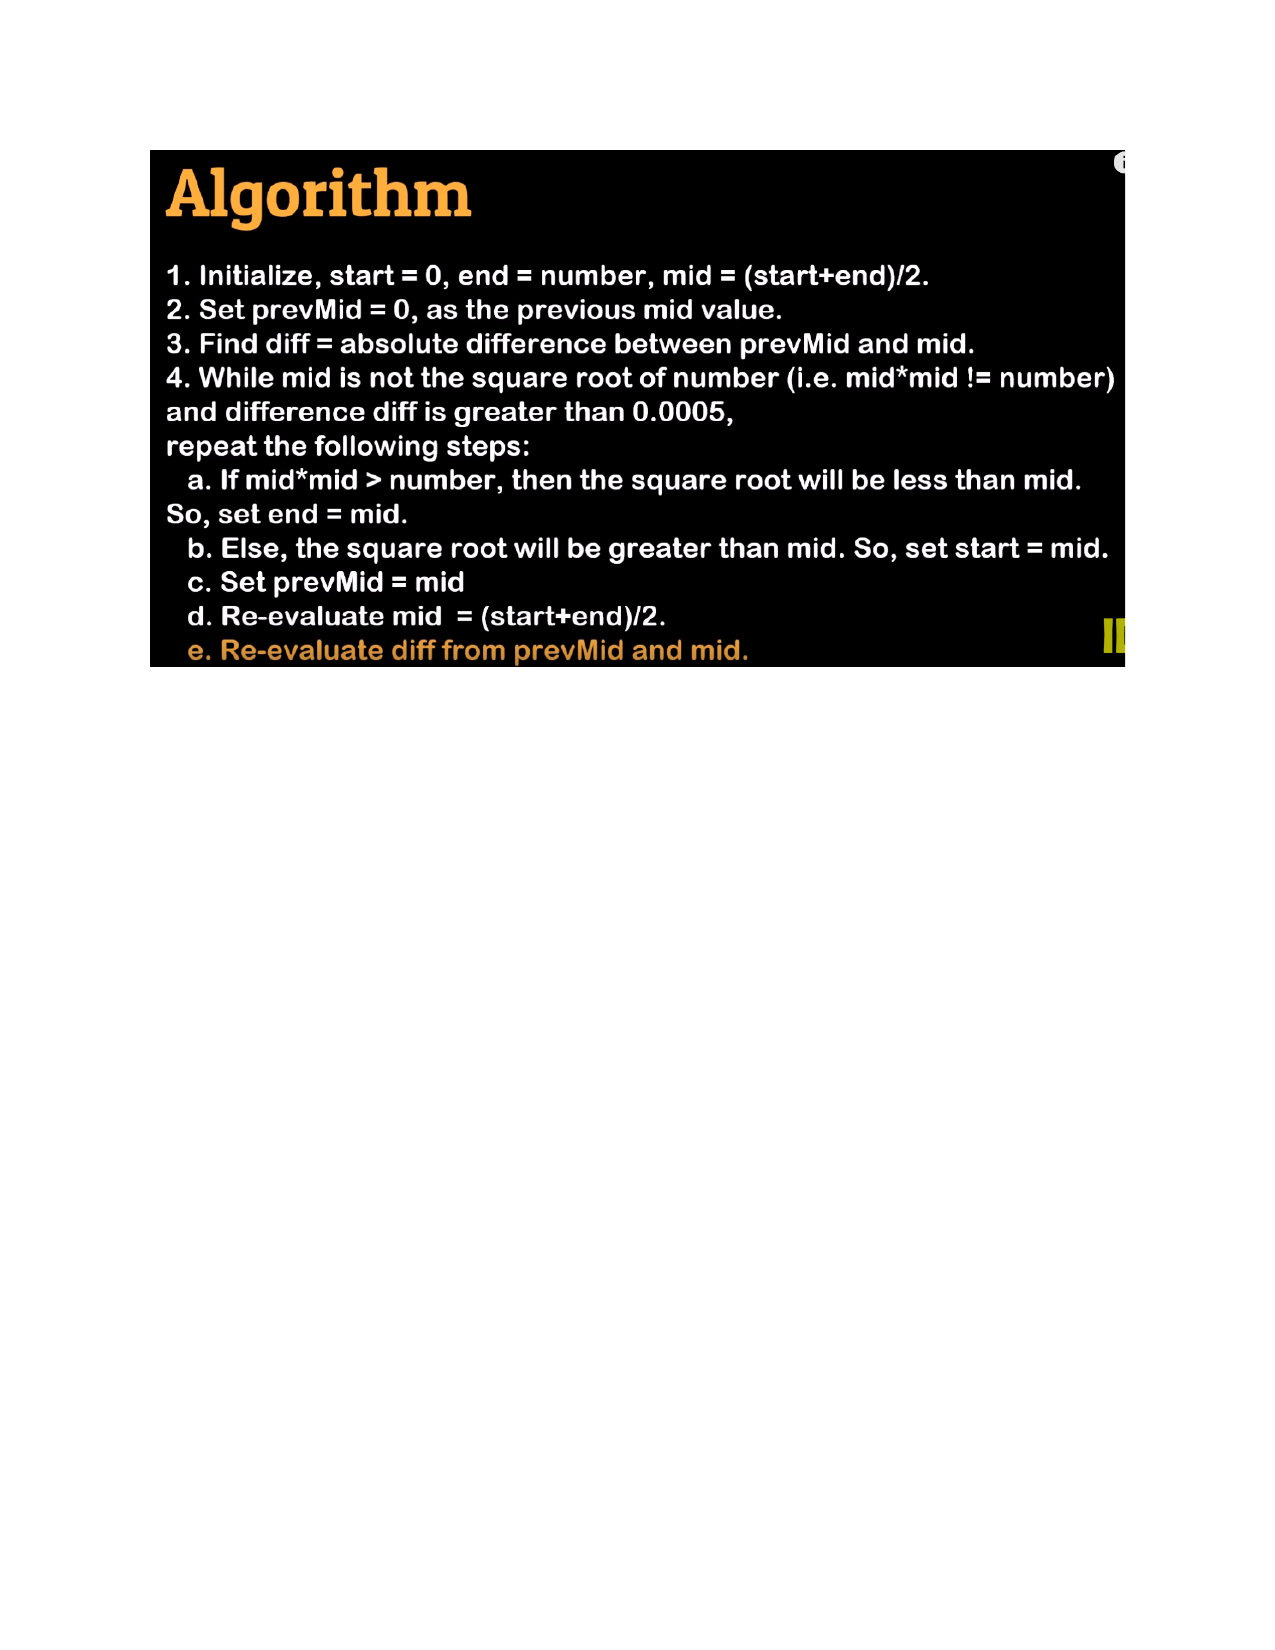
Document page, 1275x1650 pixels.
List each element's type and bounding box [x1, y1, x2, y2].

picture [150, 150, 1125, 667]
